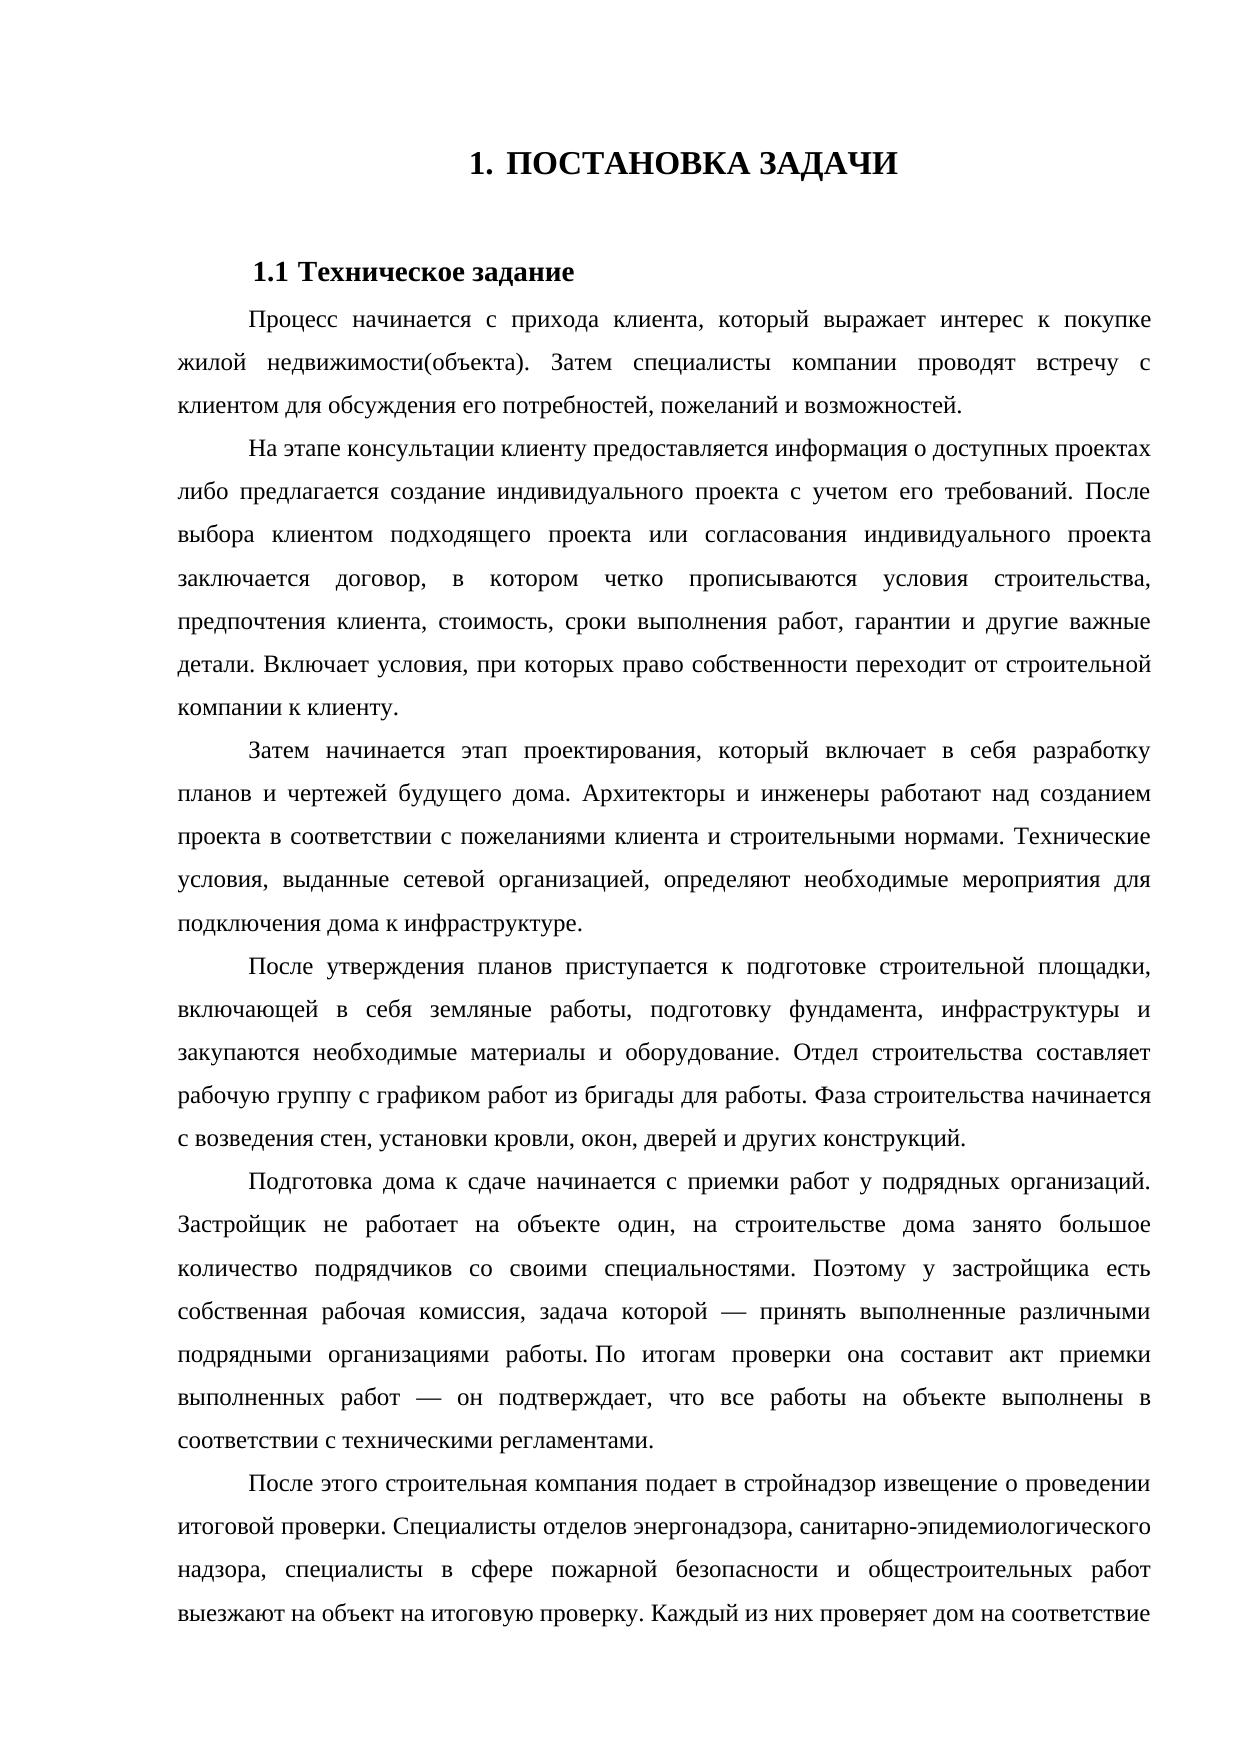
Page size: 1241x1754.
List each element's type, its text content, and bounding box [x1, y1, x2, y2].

text Затем начинается этап проектирования, который включает в себя разработку планов и чертежей будущего дома. Архитекторы и инженеры работают над созданием проекта в соответствии с пожеланиями клиента и строительными нормами. Технические условия, выданные сетевой организацией, определяют необходимые мероприятия для подключения дома к инфраструктуре. [177, 735, 1152, 936]
text После утверждения планов приступается к подготовке строительной площадки, включающей в себя земляные работы, подготовку фундамента, инфраструктуры и закупаются необходимые материалы и оборудование. Отдел строительства составляет рабочую группу с графиком работ из бригады для работы. Фаза строительства начинается с возведения стен, установки кровли, окон, дверей и других конструкций. [177, 951, 1152, 1152]
text На этапе консультации клиенту предоставляется информация о доступных проектах либо предлагается создание индивидуального проекта с учетом его требований. После выбора клиентом подходящего проекта или согласования индивидуального проекта заключается договор, в котором четко прописываются условия строительства, предпочтения клиента, стоимость, сроки выполнения работ, гарантии и другие важные детали. Включает условия, при которых право собственности переходит от строительной компании к клиенту. [177, 433, 1152, 721]
text Процесс начинается с прихода клиента, который выражает интерес к покупке жилой недвижимости(объекта). Затем специалисты компании проводят встречу с клиентом для обсуждения его потребностей, пожеланий и возможностей. [177, 304, 1152, 419]
text Подготовка дома к сдаче начинается с приемки работ у подрядных организаций. Застройщик не работает на объекте один, на строительстве дома занято большое количество подрядчиков со своими специальностями. Поэтому у застройщика есть собственная рабочая комиссия, задача которой — принять выполненные различными подрядными организациями работы. По итогам проверки она составит акт приемки выполненных работ — он подтверждает, что все работы на объекте выполнены в соответствии с техническими регламентами. [177, 1166, 1152, 1454]
text Техническое задание [252, 254, 1152, 287]
text ПОСТАНОВКА ЗАДАЧИ [215, 143, 1152, 181]
